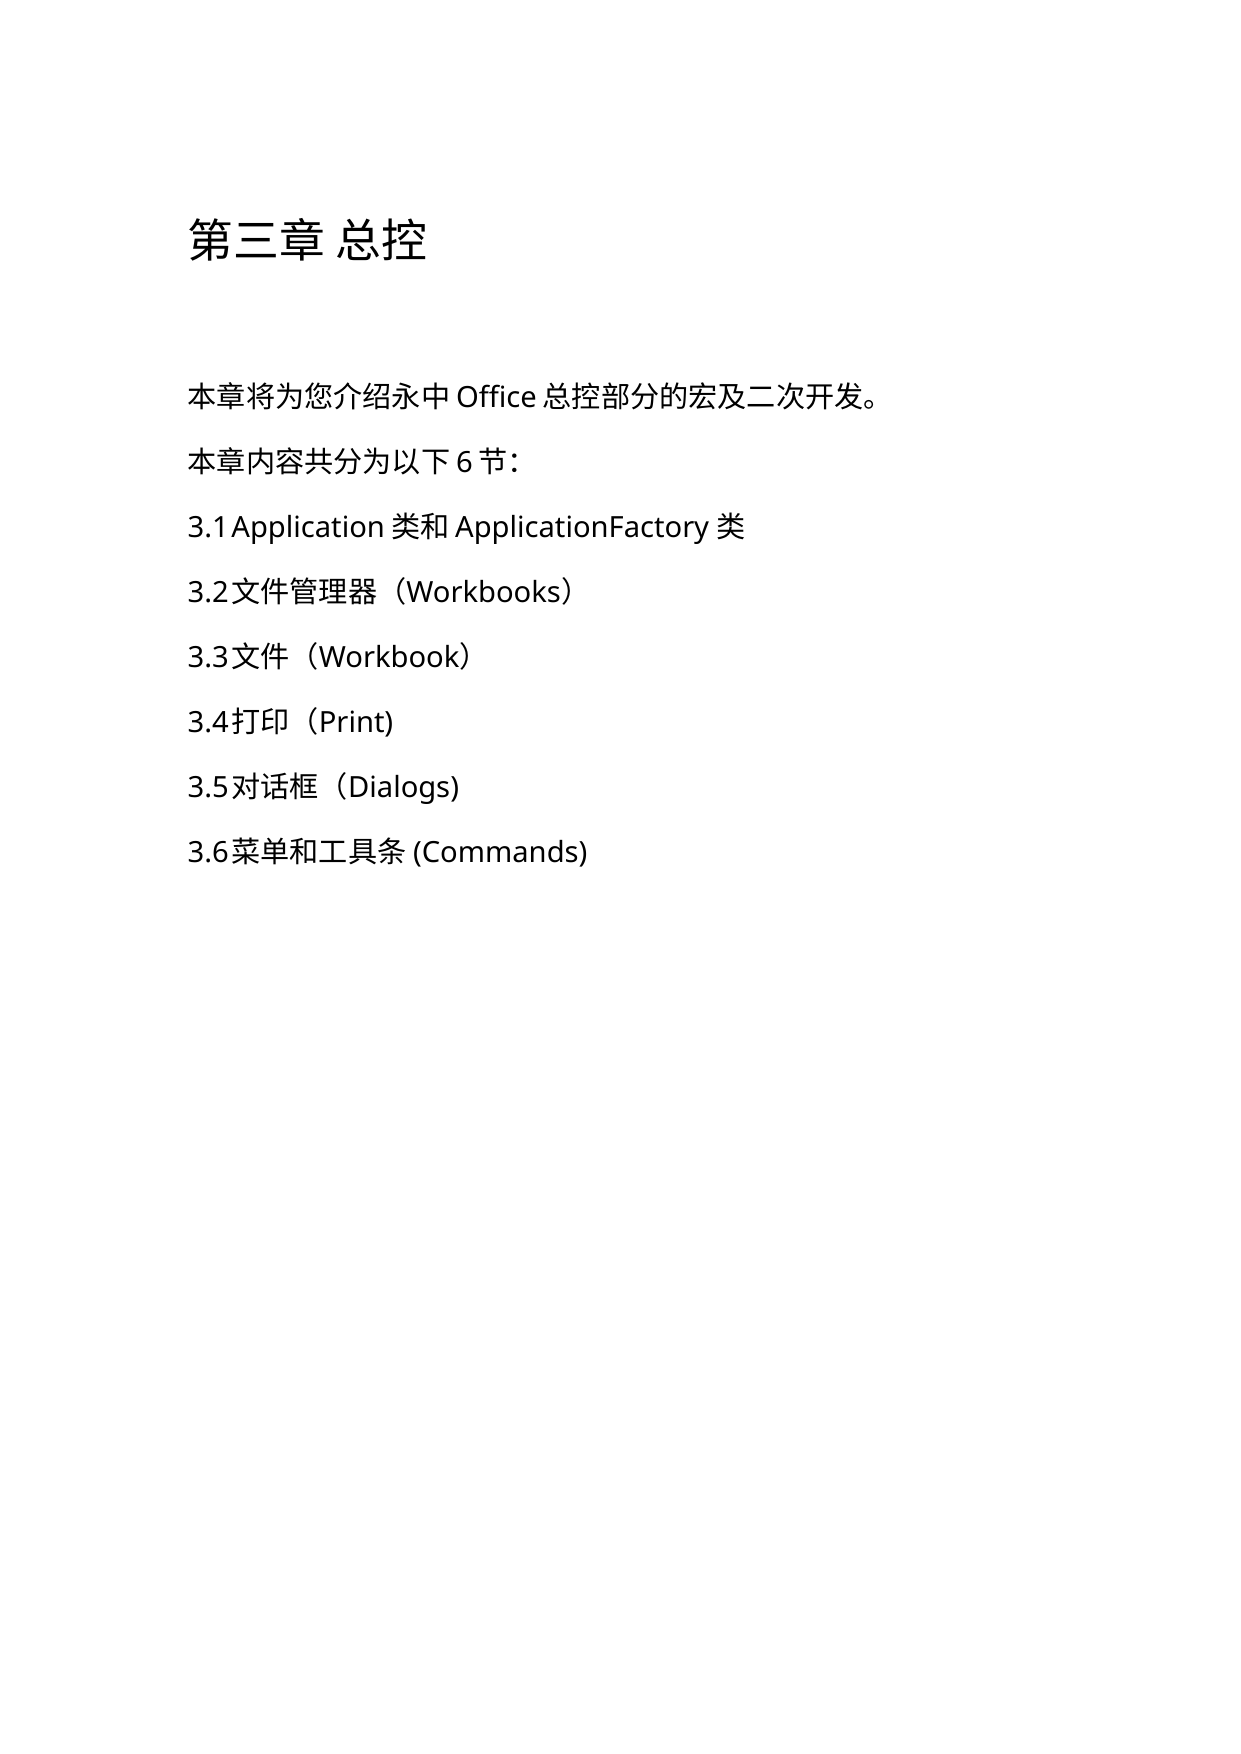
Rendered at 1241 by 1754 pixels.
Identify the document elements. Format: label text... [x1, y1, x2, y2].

subtitle 第三章 总控 [187, 189, 1053, 287]
text 3.1 Application类和ApplicationFactory 类 [187, 492, 1053, 557]
text 本章内容共分为以下6节： [187, 427, 1053, 492]
text 3.2 文件管理器（Workbooks） [187, 557, 1053, 622]
text 3.5 对话框（Dialogs) [187, 752, 1053, 817]
text 本章将为您介绍永中Office总控部分的宏及二次开发。 [187, 362, 1053, 427]
text 3.4 打印（Print) [187, 687, 1053, 752]
text 3.3 文件（Workbook） [187, 622, 1053, 687]
text 3.6 菜单和工具条 (Commands) [187, 817, 1053, 882]
